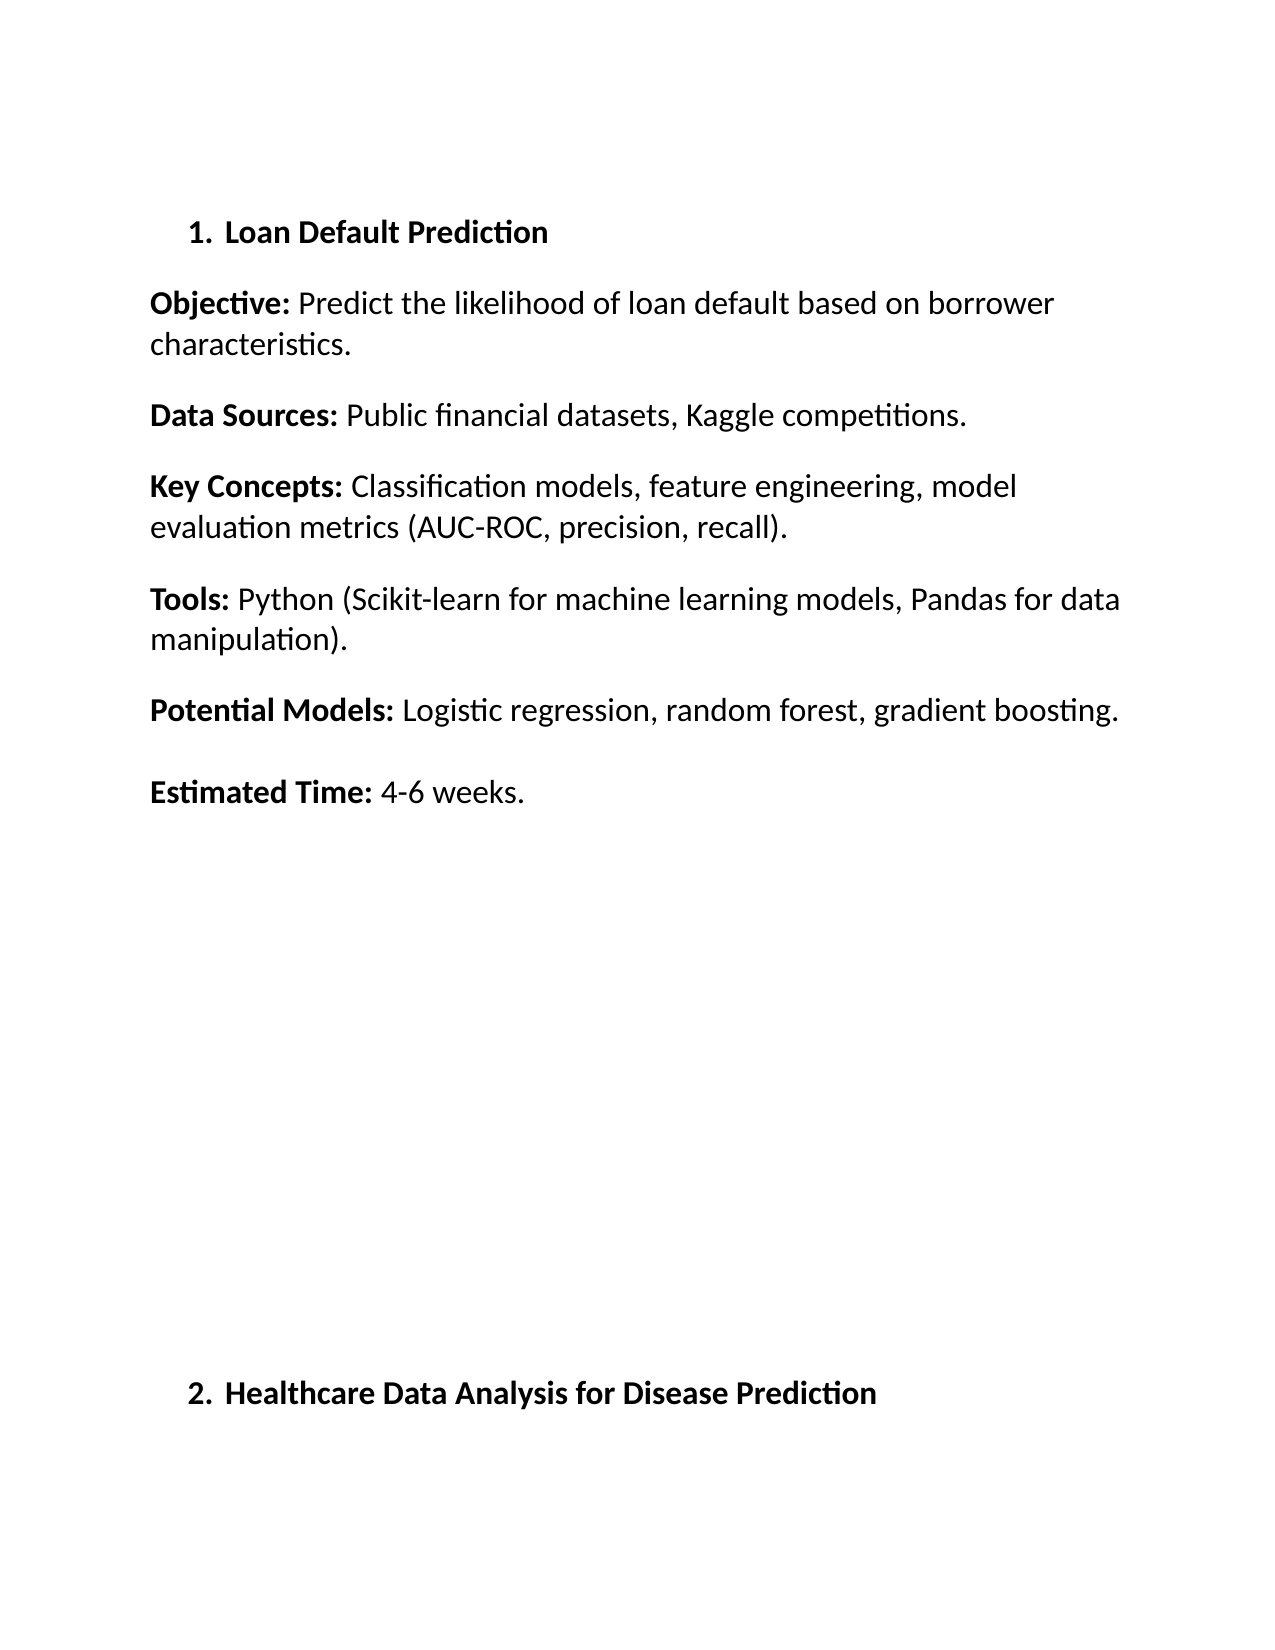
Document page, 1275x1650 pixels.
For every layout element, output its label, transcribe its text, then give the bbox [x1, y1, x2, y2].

text Objective: Predict the likelihood of loan default based on borrower characteristics. [150, 282, 1125, 394]
text Data Sources: Public financial datasets, Kaggle competitions. [150, 394, 1125, 466]
list Healthcare Data Analysis for Disease Prediction [187, 1372, 1125, 1443]
text Key Concepts: Classification models, feature engineering, model evaluation metrics (AUC-ROC, precision, recall). [150, 466, 1125, 577]
list Loan Default Prediction [187, 211, 1125, 282]
text Tools: Python (Scikit-learn for machine learning models, Pandas for data manipulation). [150, 577, 1125, 689]
text Potential Models: Logistic regression, random forest, gradient boosting. Estimated Time: 4-6 weeks. [150, 689, 1125, 842]
